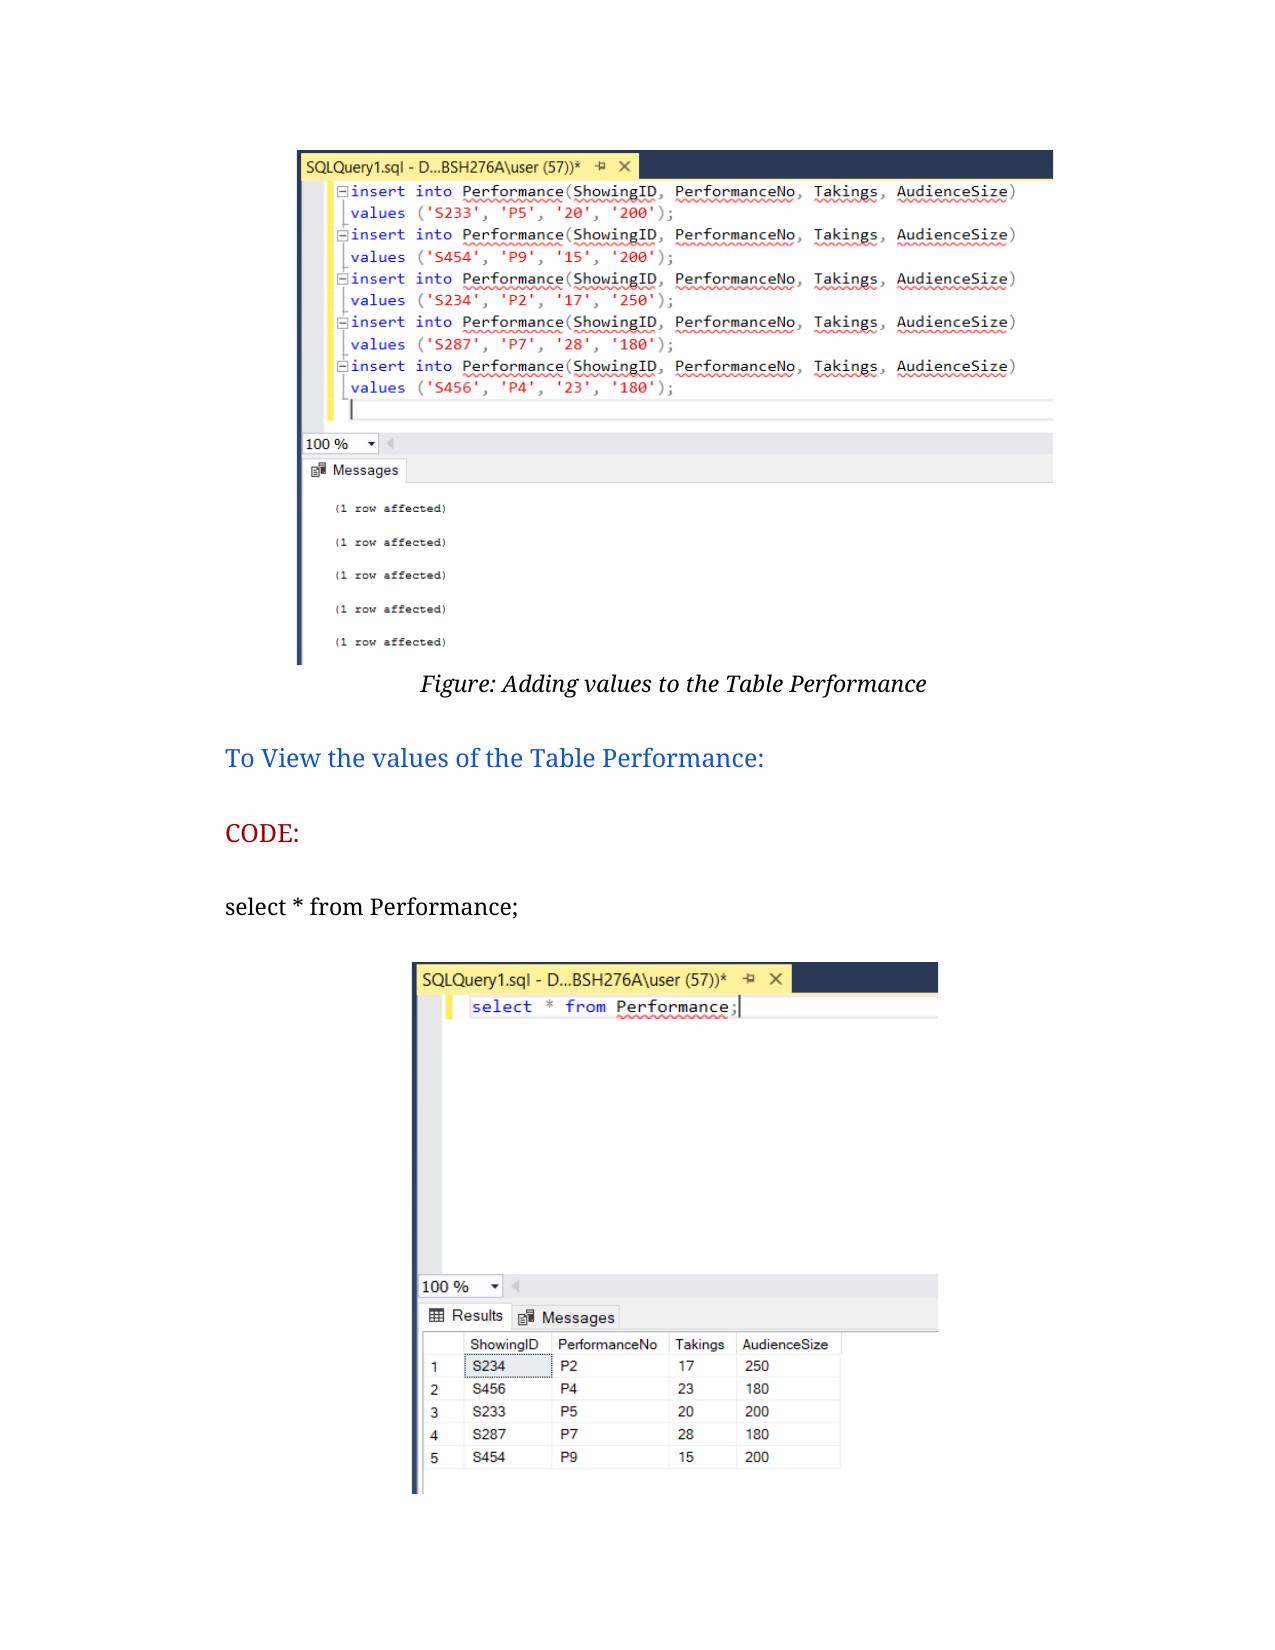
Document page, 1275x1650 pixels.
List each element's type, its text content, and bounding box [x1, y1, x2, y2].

text select * from Performance; [225, 890, 1125, 922]
text Figure: Adding values to the Table Performance [225, 668, 1125, 699]
text To View the values of the Table Performance: [225, 740, 1125, 774]
picture [296, 150, 1054, 665]
text CODE: [225, 815, 1125, 849]
picture [411, 962, 939, 1494]
